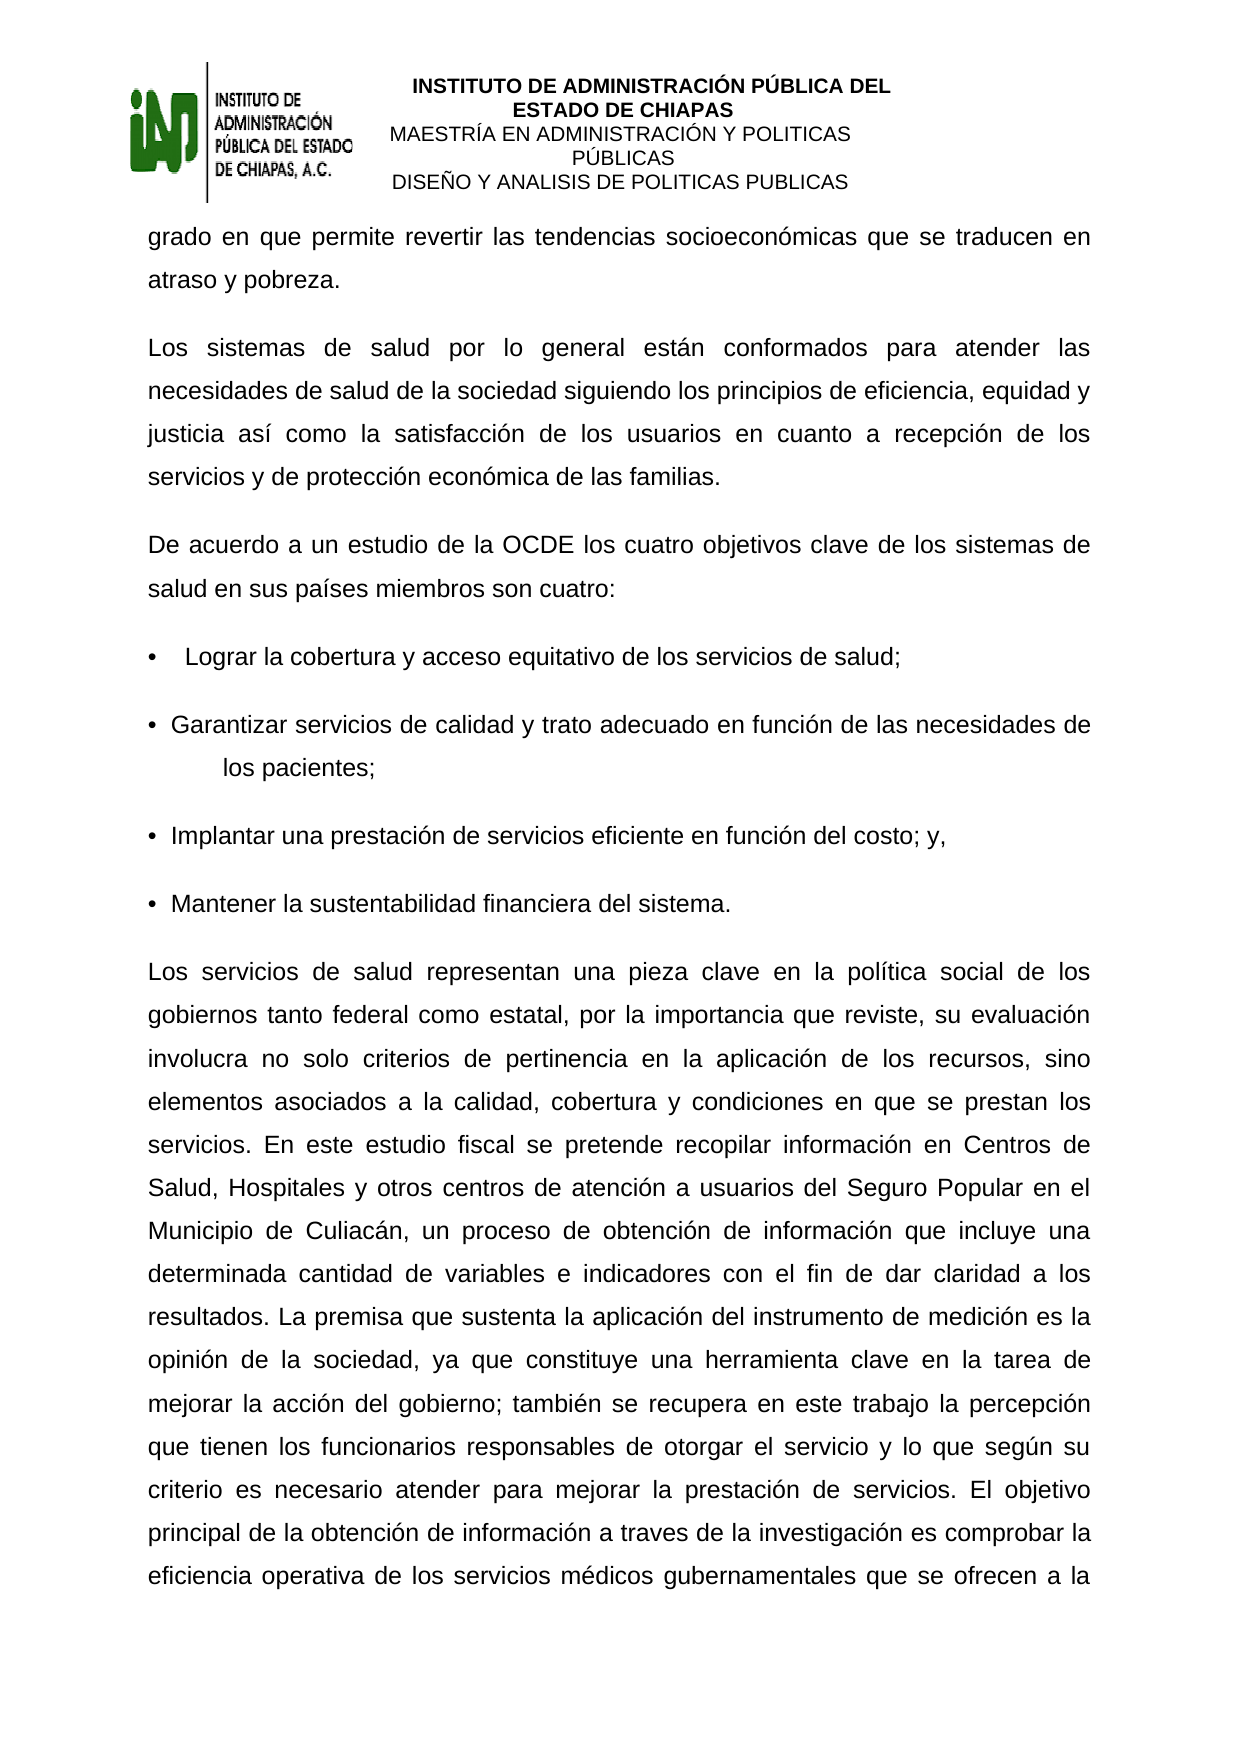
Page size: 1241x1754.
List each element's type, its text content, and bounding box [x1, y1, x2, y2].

list Lograr la cobertura y acceso equitativo de los servicios de salud; [148, 642, 1092, 670]
list Garantizar servicios de calidad y trato adecuado en función de las necesidades de los pacientes; [148, 710, 1092, 782]
text De acuerdo a un estudio de la OCDE los cuatro objetivos clave de los sistemas de salud en sus países miembros son cuatro: [148, 530, 1092, 602]
text Los sistemas de salud por lo general están conformados para atender las necesidades de salud de la sociedad siguiendo los principios de eficiencia, equidad y justicia así como la satisfacción de los usuarios en cuanto a recepción de los servicios y de protección económica de las familias. [148, 333, 1092, 491]
list Implantar una prestación de servicios eficiente en función del costo; y, [148, 821, 1092, 850]
list Mantener la sustentabilidad financiera del sistema. [148, 889, 1092, 918]
picture [130, 62, 353, 203]
